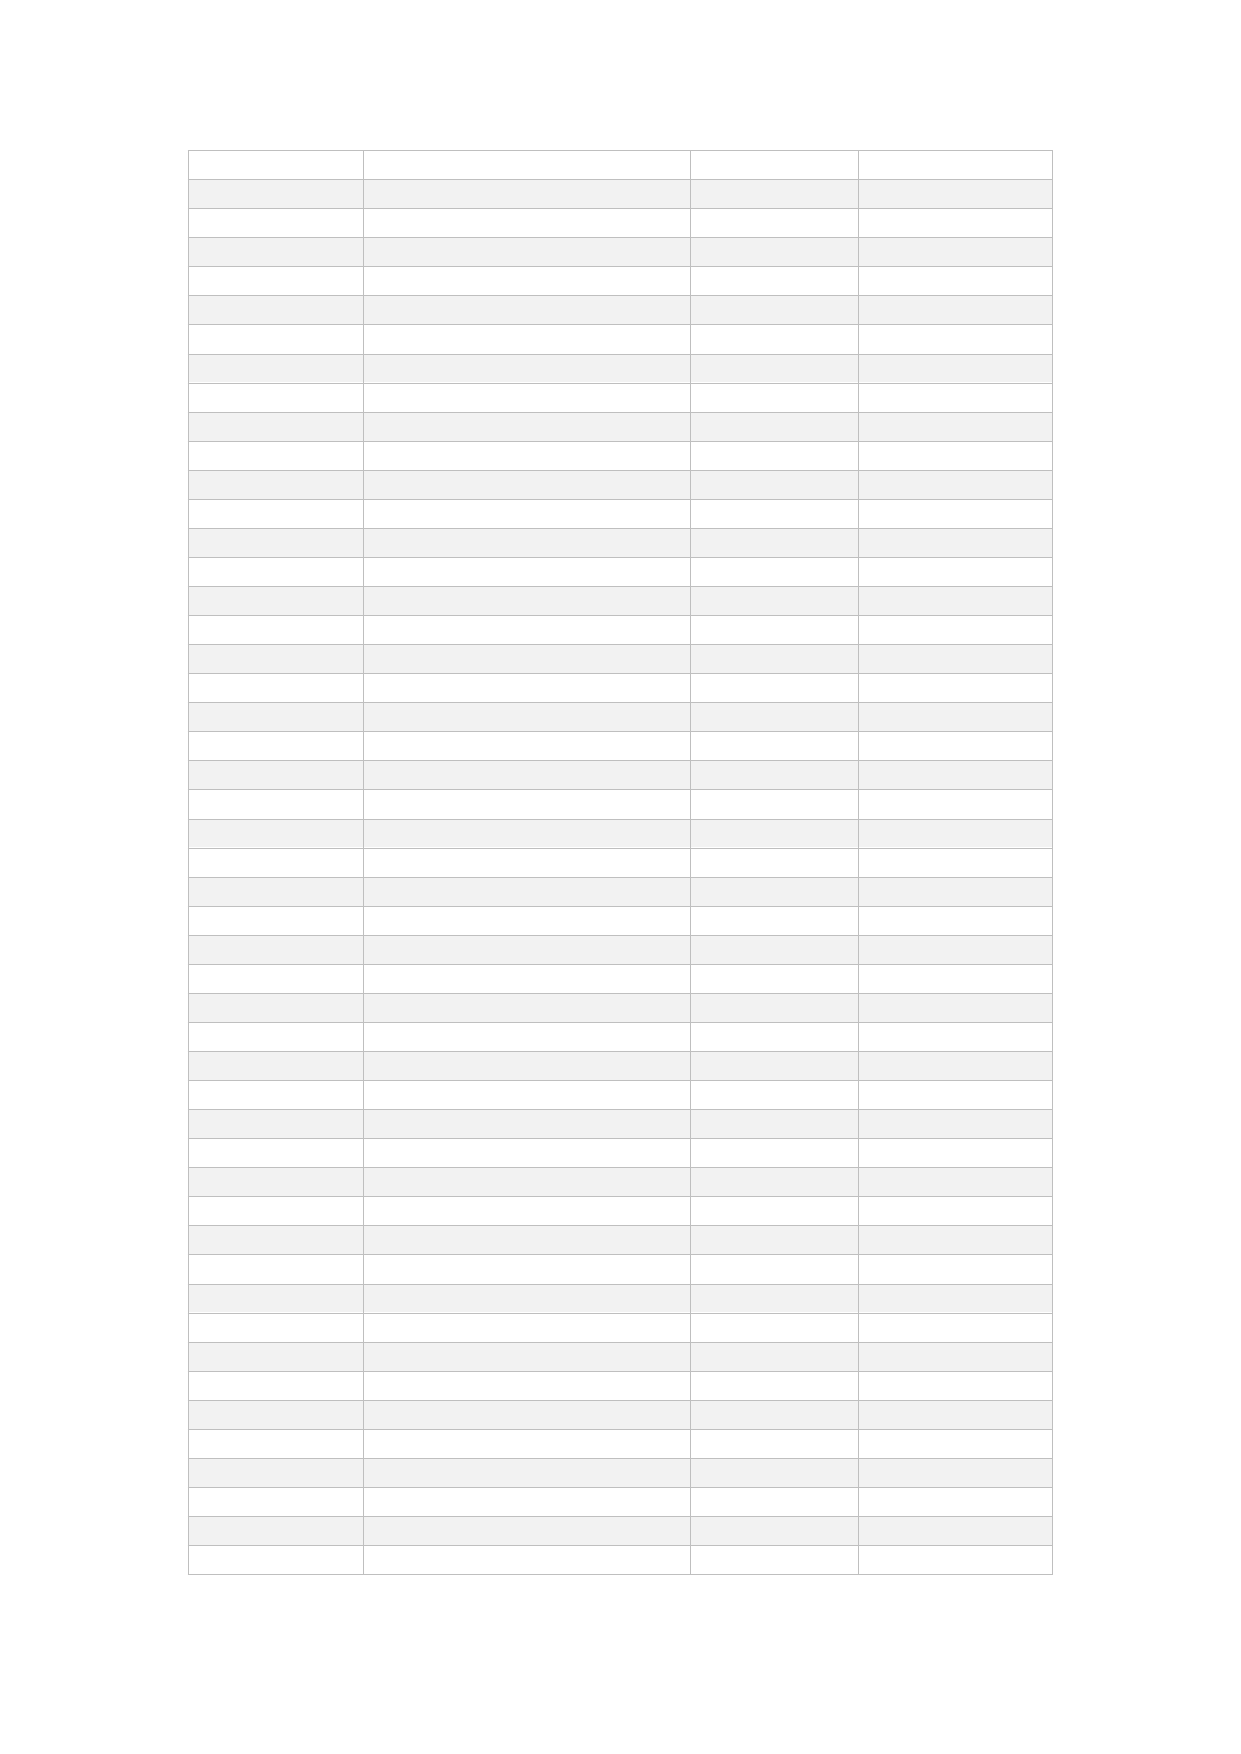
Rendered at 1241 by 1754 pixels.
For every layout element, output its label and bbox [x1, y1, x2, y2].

table_cell [364, 645, 690, 673]
table_cell [364, 267, 690, 295]
table_cell [364, 732, 690, 760]
table_cell [189, 994, 363, 1022]
table_cell [691, 1314, 858, 1342]
table_cell [691, 965, 858, 993]
table_cell [364, 413, 690, 441]
table_cell [189, 1430, 363, 1458]
table_cell [691, 151, 858, 179]
table_cell [364, 703, 690, 731]
table_cell [189, 1081, 363, 1109]
table_cell [859, 907, 1052, 935]
table_cell [691, 1023, 858, 1051]
table_cell [691, 1226, 858, 1254]
table_cell [364, 1314, 690, 1342]
table_cell [691, 1052, 858, 1080]
table_cell [189, 616, 363, 644]
table_cell [189, 238, 363, 266]
table_cell [859, 1023, 1052, 1051]
table_cell [189, 1401, 363, 1429]
table_cell [364, 1052, 690, 1080]
table_cell [189, 1488, 363, 1516]
table_cell [859, 384, 1052, 412]
table_cell [364, 761, 690, 789]
table_cell [364, 994, 690, 1022]
table_cell [859, 471, 1052, 499]
table_cell [364, 1459, 690, 1487]
table_cell [691, 645, 858, 673]
table_cell [859, 616, 1052, 644]
table_cell [189, 645, 363, 673]
table_cell [859, 413, 1052, 441]
table_cell [691, 674, 858, 702]
table_cell [364, 209, 690, 237]
table_cell [189, 1023, 363, 1051]
table_cell [859, 1255, 1052, 1283]
table_cell [364, 1081, 690, 1109]
table_cell [364, 1430, 690, 1458]
table_cell [189, 384, 363, 412]
table_cell [189, 820, 363, 847]
table_cell [189, 1372, 363, 1400]
table_cell [691, 1401, 858, 1429]
table_cell [691, 1081, 858, 1109]
table_cell [189, 1139, 363, 1167]
table_cell [691, 238, 858, 266]
table_cell [691, 1459, 858, 1487]
table_cell [859, 1401, 1052, 1429]
table_cell [859, 849, 1052, 877]
table_cell [364, 355, 690, 382]
table_cell [691, 994, 858, 1022]
table_cell [691, 1285, 858, 1312]
table_cell [189, 413, 363, 441]
table_cell [189, 1546, 363, 1574]
table_cell [691, 1488, 858, 1516]
table_cell [691, 1343, 858, 1371]
table_cell [364, 1255, 690, 1283]
table_cell [691, 907, 858, 935]
table_cell [364, 936, 690, 964]
table_cell [859, 1285, 1052, 1312]
table_cell [691, 558, 858, 586]
table_cell [859, 1139, 1052, 1167]
table_cell [859, 180, 1052, 208]
table_cell [189, 1314, 363, 1342]
table_cell [189, 1517, 363, 1545]
table_cell [189, 1343, 363, 1371]
table_cell [859, 296, 1052, 324]
table_cell [364, 1285, 690, 1312]
table_cell [691, 180, 858, 208]
table_cell [189, 267, 363, 295]
table_cell [859, 209, 1052, 237]
table_cell [859, 442, 1052, 470]
table_cell [364, 616, 690, 644]
table_cell [364, 820, 690, 847]
table_cell [189, 471, 363, 499]
table_cell [189, 936, 363, 964]
table_cell [189, 1168, 363, 1196]
table_cell [859, 1226, 1052, 1254]
table_cell [859, 674, 1052, 702]
table_cell [189, 965, 363, 993]
table_cell [364, 325, 690, 353]
table_cell [859, 1430, 1052, 1458]
table_cell [859, 1459, 1052, 1487]
table_cell [364, 471, 690, 499]
table_cell [189, 558, 363, 586]
table_cell [189, 732, 363, 760]
table_cell [189, 529, 363, 557]
table_cell [364, 558, 690, 586]
table_cell [859, 325, 1052, 353]
table_cell [189, 1255, 363, 1283]
table_cell [859, 994, 1052, 1022]
table_cell [364, 1168, 690, 1196]
table_cell [691, 1255, 858, 1283]
table_cell [691, 413, 858, 441]
table_cell [859, 1081, 1052, 1109]
table_cell [691, 878, 858, 906]
table_cell [364, 674, 690, 702]
table_cell [691, 849, 858, 877]
table_cell [691, 1139, 858, 1167]
table_cell [364, 1343, 690, 1371]
table_cell [691, 1517, 858, 1545]
table_cell [859, 355, 1052, 382]
table_cell [364, 238, 690, 266]
table_cell [859, 238, 1052, 266]
table_cell [364, 790, 690, 818]
table_cell [189, 1285, 363, 1312]
table_cell [691, 1197, 858, 1225]
table_cell [859, 790, 1052, 818]
table_cell [189, 1226, 363, 1254]
table_cell [364, 1517, 690, 1545]
table_cell [189, 849, 363, 877]
table_cell [859, 878, 1052, 906]
table_cell [189, 325, 363, 353]
table_cell [364, 151, 690, 179]
table_cell [189, 180, 363, 208]
table_cell [364, 1488, 690, 1516]
table_cell [189, 1052, 363, 1080]
table_cell [859, 558, 1052, 586]
table_cell [859, 1052, 1052, 1080]
table_cell [859, 1197, 1052, 1225]
table_cell [859, 587, 1052, 615]
table_cell [691, 1168, 858, 1196]
table_cell [364, 1023, 690, 1051]
table_cell [364, 529, 690, 557]
table_cell [859, 820, 1052, 847]
table_cell [189, 355, 363, 382]
table_cell [859, 732, 1052, 760]
table_cell [859, 500, 1052, 528]
table_cell [691, 267, 858, 295]
table_cell [859, 965, 1052, 993]
table_cell [859, 529, 1052, 557]
table_cell [691, 1110, 858, 1138]
table_cell [691, 500, 858, 528]
table_cell [189, 907, 363, 935]
table_cell [364, 1372, 690, 1400]
table_cell [189, 1197, 363, 1225]
table_cell [364, 384, 690, 412]
table_cell [691, 732, 858, 760]
table_cell [859, 761, 1052, 789]
table_cell [691, 761, 858, 789]
table_cell [859, 1168, 1052, 1196]
table_cell [691, 471, 858, 499]
table_cell [364, 1139, 690, 1167]
table_cell [364, 878, 690, 906]
table_cell [189, 296, 363, 324]
table_cell [364, 296, 690, 324]
table_cell [189, 674, 363, 702]
table_cell [691, 790, 858, 818]
table_cell [691, 1430, 858, 1458]
table_cell [691, 384, 858, 412]
table_cell [364, 1197, 690, 1225]
table_cell [859, 936, 1052, 964]
table_cell [691, 616, 858, 644]
table_cell [364, 1546, 690, 1574]
table_cell [364, 849, 690, 877]
table_cell [189, 703, 363, 731]
table_cell [691, 1546, 858, 1574]
table_cell [859, 151, 1052, 179]
table_cell [859, 1488, 1052, 1516]
table_cell [364, 442, 690, 470]
table_cell [364, 1226, 690, 1254]
table_cell [189, 500, 363, 528]
table_cell [364, 1401, 690, 1429]
table_cell [691, 820, 858, 847]
table_cell [189, 151, 363, 179]
table_cell [859, 1546, 1052, 1574]
table_cell [691, 296, 858, 324]
table_cell [189, 878, 363, 906]
table_cell [691, 529, 858, 557]
table_cell [859, 1314, 1052, 1342]
table_cell [691, 442, 858, 470]
table_cell [364, 587, 690, 615]
table_cell [189, 1459, 363, 1487]
table_cell [364, 500, 690, 528]
table_cell [189, 442, 363, 470]
table_cell [859, 703, 1052, 731]
table_cell [859, 1343, 1052, 1371]
table_cell [189, 1110, 363, 1138]
table_cell [691, 936, 858, 964]
table_cell [189, 790, 363, 818]
table_cell [691, 1372, 858, 1400]
table_cell [691, 587, 858, 615]
table_cell [691, 355, 858, 382]
table_cell [189, 761, 363, 789]
table_cell [859, 1110, 1052, 1138]
table_cell [691, 703, 858, 731]
table_cell [859, 1372, 1052, 1400]
table_cell [364, 907, 690, 935]
table_cell [691, 325, 858, 353]
table_cell [859, 645, 1052, 673]
table_cell [859, 267, 1052, 295]
table_cell [859, 1517, 1052, 1545]
table_cell [189, 587, 363, 615]
table_cell [691, 209, 858, 237]
table_cell [364, 180, 690, 208]
table_cell [364, 1110, 690, 1138]
table_cell [189, 209, 363, 237]
table_cell [364, 965, 690, 993]
